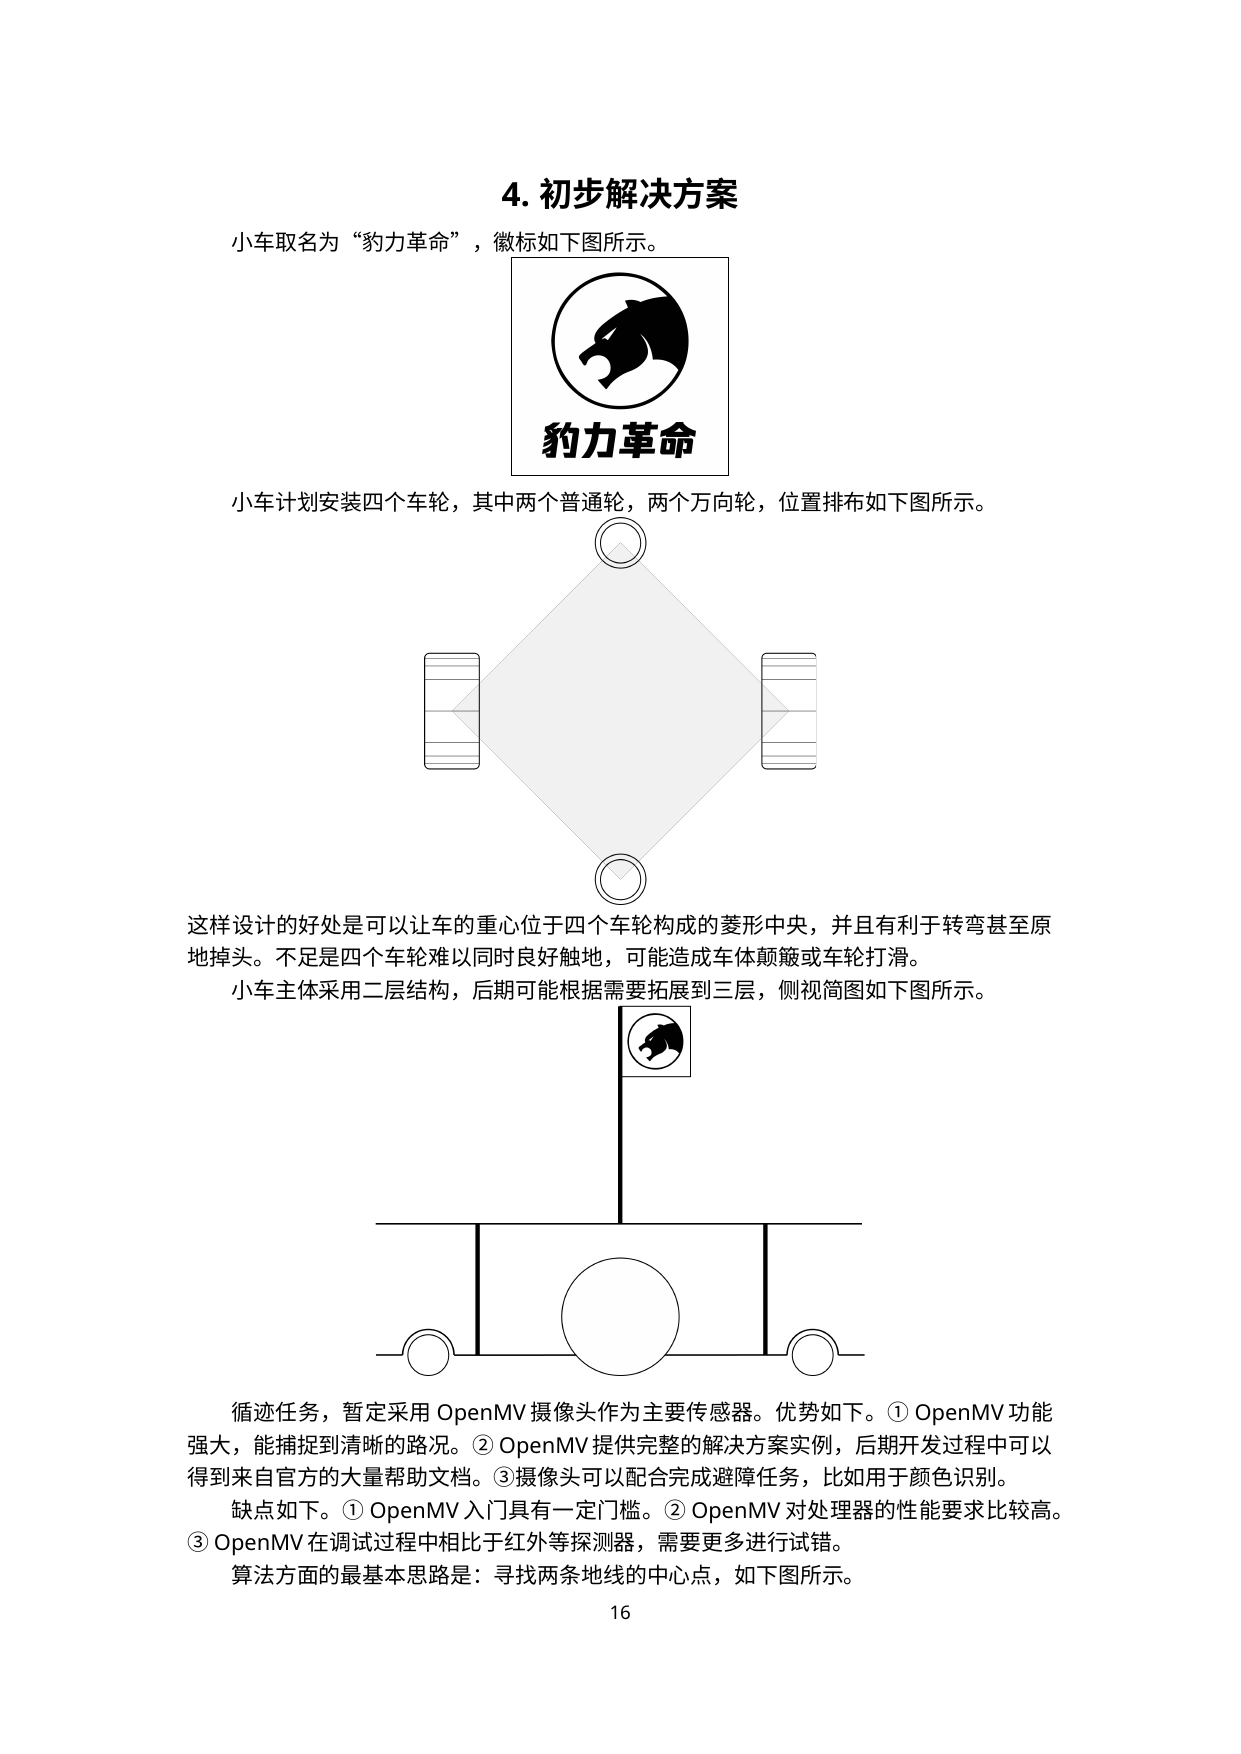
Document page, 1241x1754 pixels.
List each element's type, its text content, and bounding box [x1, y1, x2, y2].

text 小车主体采用二层结构，后期可能根据需要拓展到三层，侧视简图如下图所示。 [187, 972, 1053, 1005]
picture [512, 258, 728, 475]
subtitle 初步解决方案 [187, 160, 1053, 225]
text 缺点如下。①OpenMV入门具有一定门槛。②OpenMV对处理器的性能要求比较高。③OpenMV在调试过程中相比于红外等探测器，需要更多进行试错。 [187, 1492, 1053, 1557]
text 这样设计的好处是可以让车的重心位于四个车轮构成的菱形中央，并且有利于转弯甚至原地掉头。不足是四个车轮难以同时良好触地，可能造成车体颠簸或车轮打滑。 [187, 907, 1053, 972]
text 小车计划安装四个车轮，其中两个普通轮，两个万向轮，位置排布如下图所示。 [187, 485, 1053, 517]
picture [375, 1004, 865, 1376]
text 小车取名为“豹力革命”，徽标如下图所示。 [187, 225, 1053, 257]
text 循迹任务，暂定采用OpenMV摄像头作为主要传感器。优势如下。①OpenMV功能强大，能捕捉到清晰的路况。②OpenMV提供完整的解决方案实例，后期开发过程中可以得到来自官方的大量帮助文档。③摄像头可以配合完成避障任务，比如用于颜色识别。 [187, 1395, 1053, 1492]
picture [424, 517, 817, 905]
text 算法方面的最基本思路是：寻找两条地线的中心点，如下图所示。 [187, 1557, 1053, 1590]
